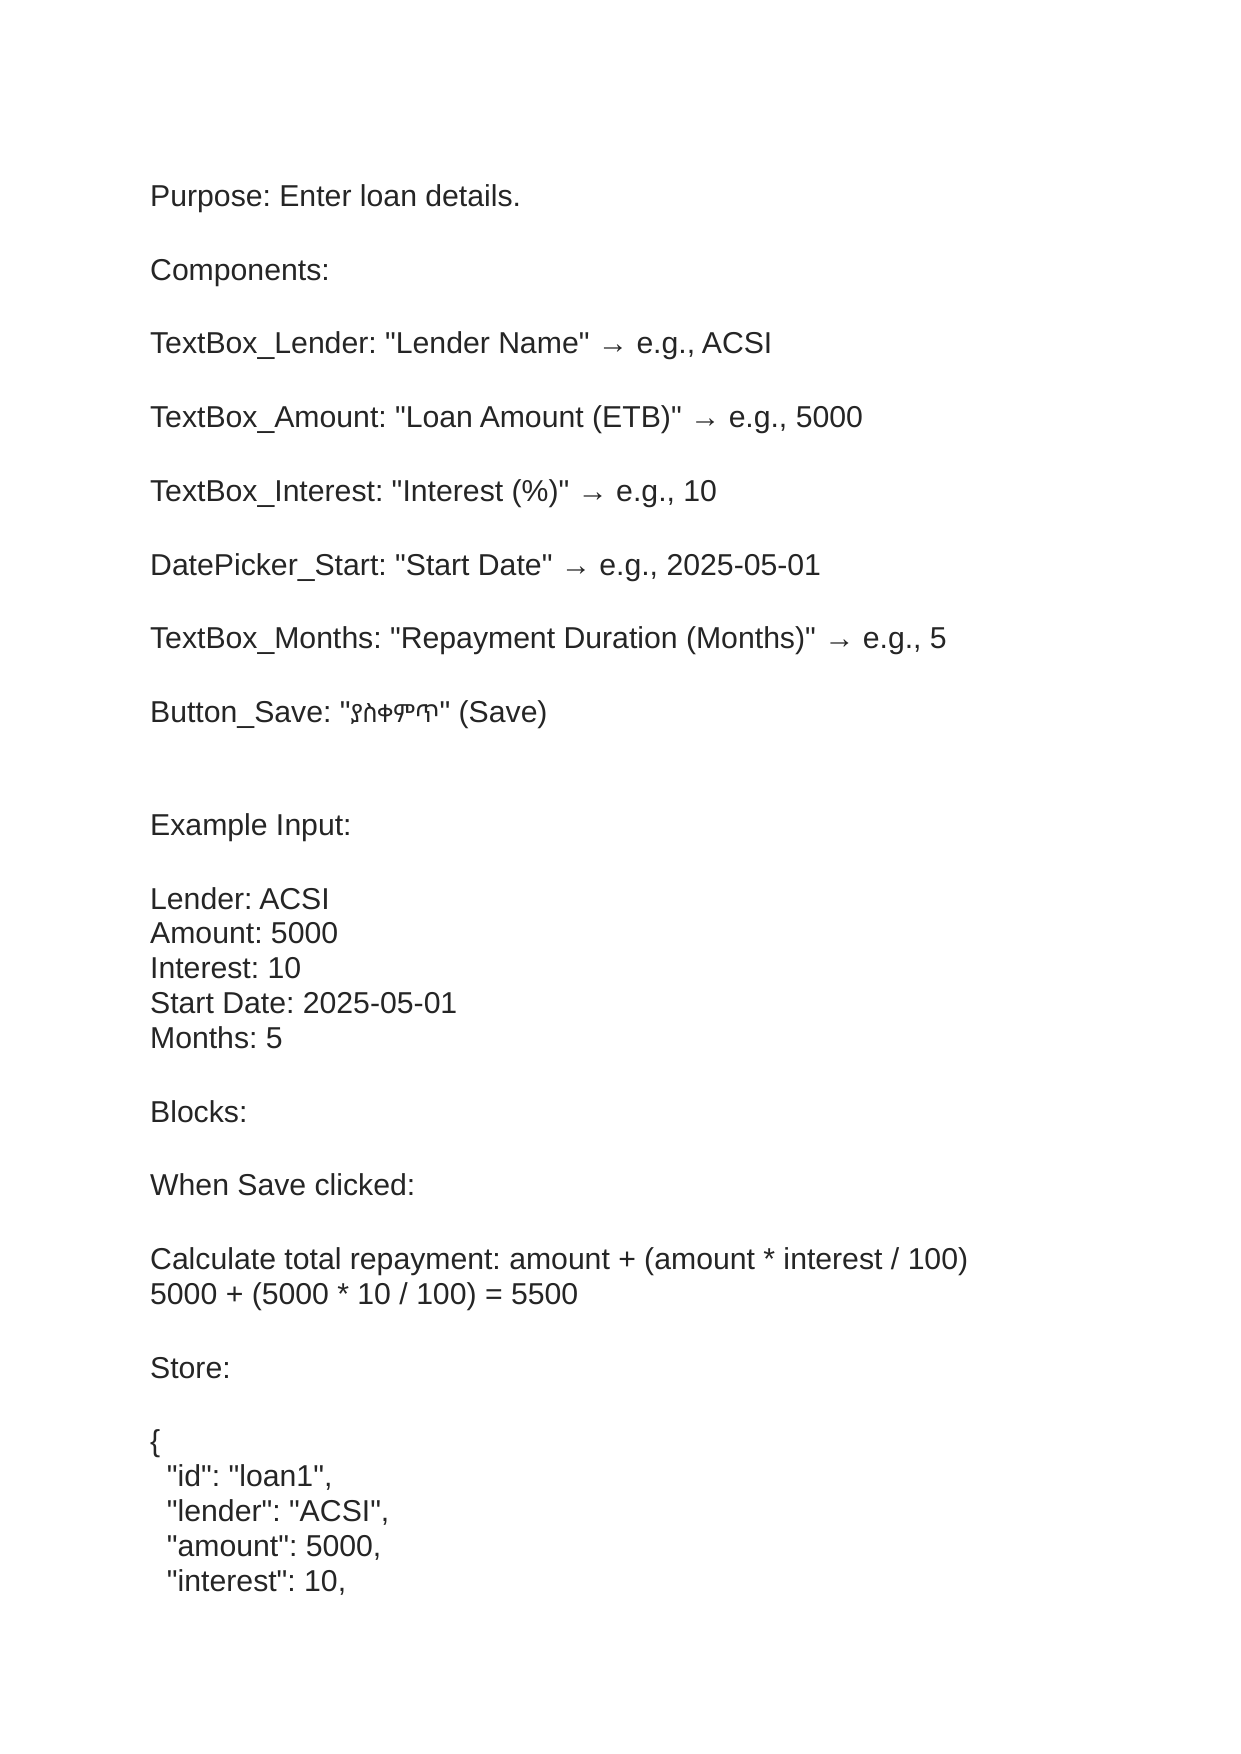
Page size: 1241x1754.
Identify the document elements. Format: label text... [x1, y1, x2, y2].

text Components: [150, 258, 1090, 293]
text { [150, 1429, 1090, 1464]
text TextBox_Amount: "Loan Amount (ETB)" → e.g., 5000 [150, 405, 1090, 440]
text Start Date: 2025-05-01 [150, 991, 1090, 1026]
text Store: [150, 1356, 1090, 1391]
text Purpose: Enter loan details. [150, 184, 1090, 219]
text Calculate total repayment: amount + (amount * interest / 100) [150, 1247, 1090, 1282]
text When Save clicked: [150, 1173, 1090, 1208]
text Months: 5 [150, 1026, 1090, 1061]
text "id": "loan1", [150, 1464, 1090, 1499]
text 5000 + (5000 * 10 / 100) = 5500 [150, 1282, 1090, 1317]
text TextBox_Lender: "Lender Name" → e.g., ACSI [150, 332, 1090, 366]
text "amount": 5000, [150, 1534, 1090, 1569]
text "lender": "ACSI", [150, 1499, 1090, 1534]
text TextBox_Interest: "Interest (%)" → e.g., 10 [150, 479, 1090, 514]
text Button_Save: "ያስቀምጥ" (Save) [150, 700, 1090, 735]
text Example Input: [150, 813, 1090, 848]
text "interest": 10, [150, 1569, 1090, 1603]
text Lender: ACSI [150, 887, 1090, 922]
text Interest: 10 [150, 956, 1090, 991]
text Blocks: [150, 1100, 1090, 1134]
text DatePicker_Start: "Start Date" → e.g., 2025-05-01 [150, 553, 1090, 588]
text TextBox_Months: "Repayment Duration (Months)" → e.g., 5 [150, 627, 1090, 661]
text Amount: 5000 [150, 922, 1090, 956]
